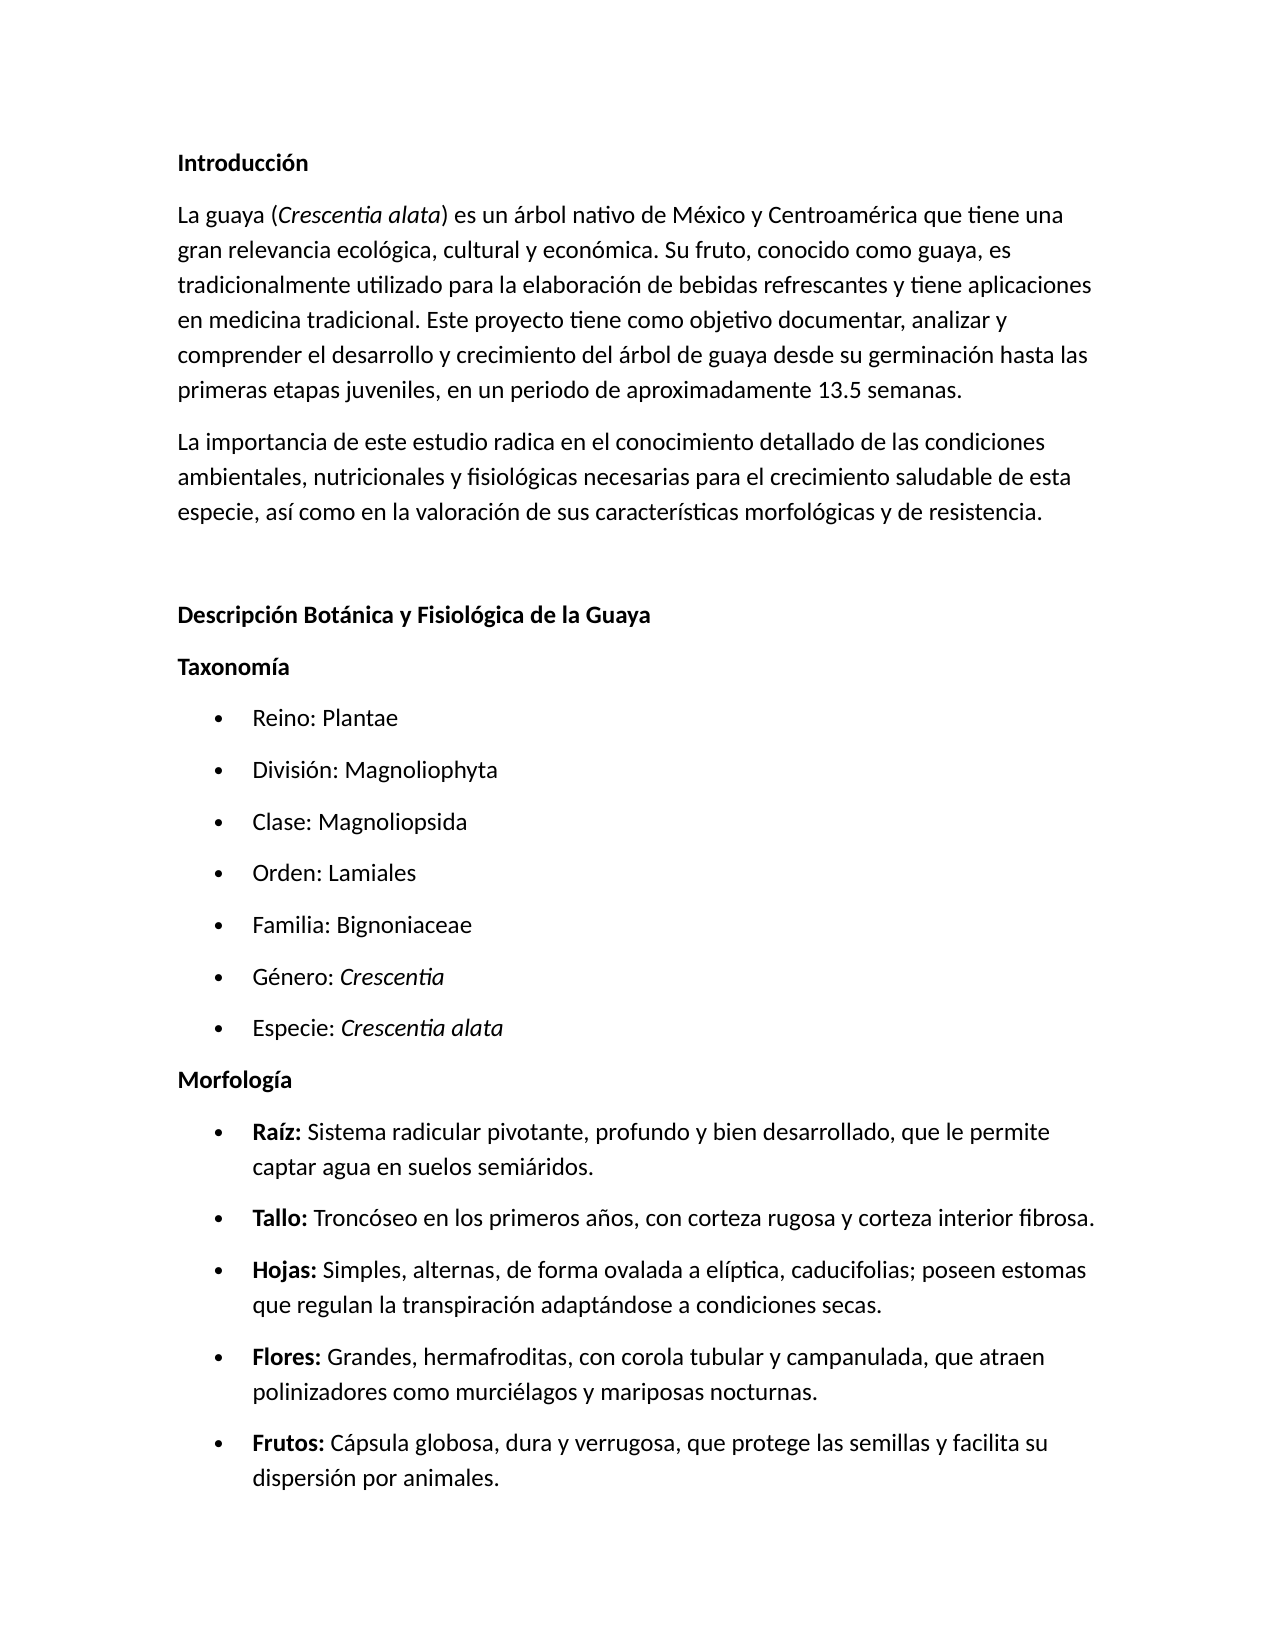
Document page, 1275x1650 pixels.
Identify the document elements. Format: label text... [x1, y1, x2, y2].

list Tallo: Troncóseo en los primeros años, con corteza rugosa y corteza interior fibrosa. [215, 1203, 1098, 1233]
text Descripción Botánica y Fisiológica de la Guaya [177, 599, 1098, 630]
list Frutos: Cápsula globosa, dura y verrugosa, que protege las semillas y facilita su dispersión por animales. [215, 1428, 1098, 1493]
list Raíz: Sistema radicular pivotante, profundo y bien desarrollado, que le permite captar agua en suelos semiáridos. [215, 1116, 1098, 1181]
text La guaya (Crescentia alata) es un árbol nativo de México y Centroamérica que tiene una gran relevancia ecológica, cultural y económica. Su fruto, conocido como guaya, es tradicionalmente utilizado para la elaboración de bebidas refrescantes y tiene aplicaciones en medicina tradicional. Este proyecto tiene como objetivo documentar, analizar y comprender el desarrollo y crecimiento del árbol de guaya desde su germinación hasta las primeras etapas juveniles, en un periodo de aproximadamente 13.5 semanas. [177, 199, 1098, 405]
list Reino: Plantae [215, 703, 1098, 733]
list Género: Crescentia [215, 961, 1098, 991]
list Hojas: Simples, alternas, de forma ovalada a elíptica, caducifolias; poseen estomas que regulan la transpiración adaptándose a condiciones secas. [215, 1254, 1098, 1320]
text Taxonomía [177, 651, 1098, 681]
list Familia: Bignoniaceae [215, 909, 1098, 940]
text Introducción [177, 148, 1098, 178]
text Morfología [177, 1064, 1098, 1095]
list Clase: Magnoliopsida [215, 806, 1098, 836]
list Especie: Crescentia alata [215, 1013, 1098, 1043]
list División: Magnoliophyta [215, 754, 1098, 785]
text La importancia de este estudio radica en el conocimiento detallado de las condiciones ambientales, nutricionales y fisiológicas necesarias para el crecimiento saludable de esta especie, así como en la valoración de sus características morfológicas y de resistencia. [177, 426, 1098, 526]
list Orden: Lamiales [215, 858, 1098, 888]
list Flores: Grandes, hermafroditas, con corola tubular y campanulada, que atraen polinizadores como murciélagos y mariposas nocturnas. [215, 1341, 1098, 1406]
